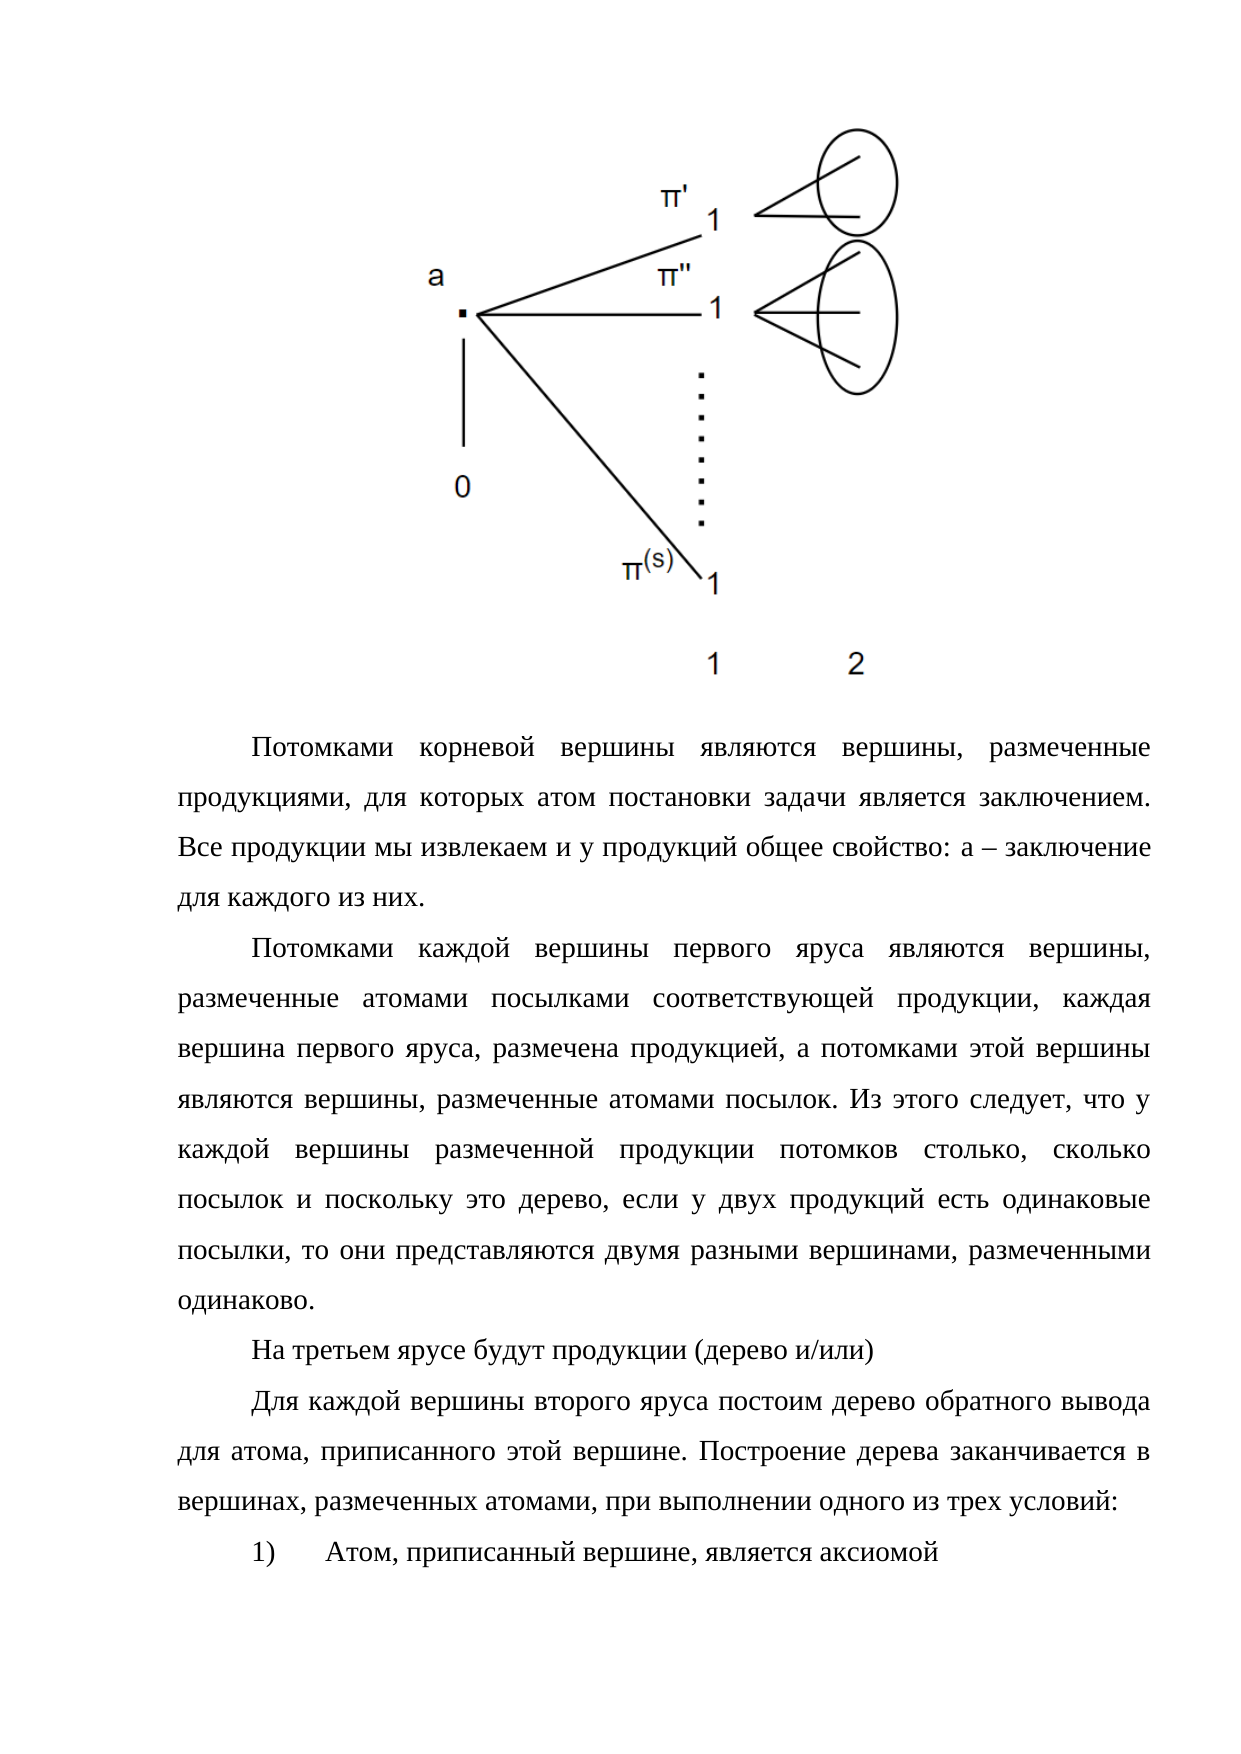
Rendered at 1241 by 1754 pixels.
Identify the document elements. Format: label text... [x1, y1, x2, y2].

text На третьем ярусе будут продукции (дерево и/или) [177, 1332, 1152, 1366]
text Потомками корневой вершины являются вершины, размеченные продукциями, для которых атом постановки задачи является заключением. Все продукции мы извлекаем и у продукций общее свойство: a – заключение для каждого из них. [177, 729, 1152, 913]
picture [387, 118, 942, 715]
list Атом, приписанный вершине, является аксиомой [177, 1534, 1152, 1567]
text Для каждой вершины второго яруса постоим дерево обратного вывода для атома, приписанного этой вершине. Построение дерева заканчивается в вершинах, размеченных атомами, при выполнении одного из трех условий: [177, 1383, 1152, 1517]
